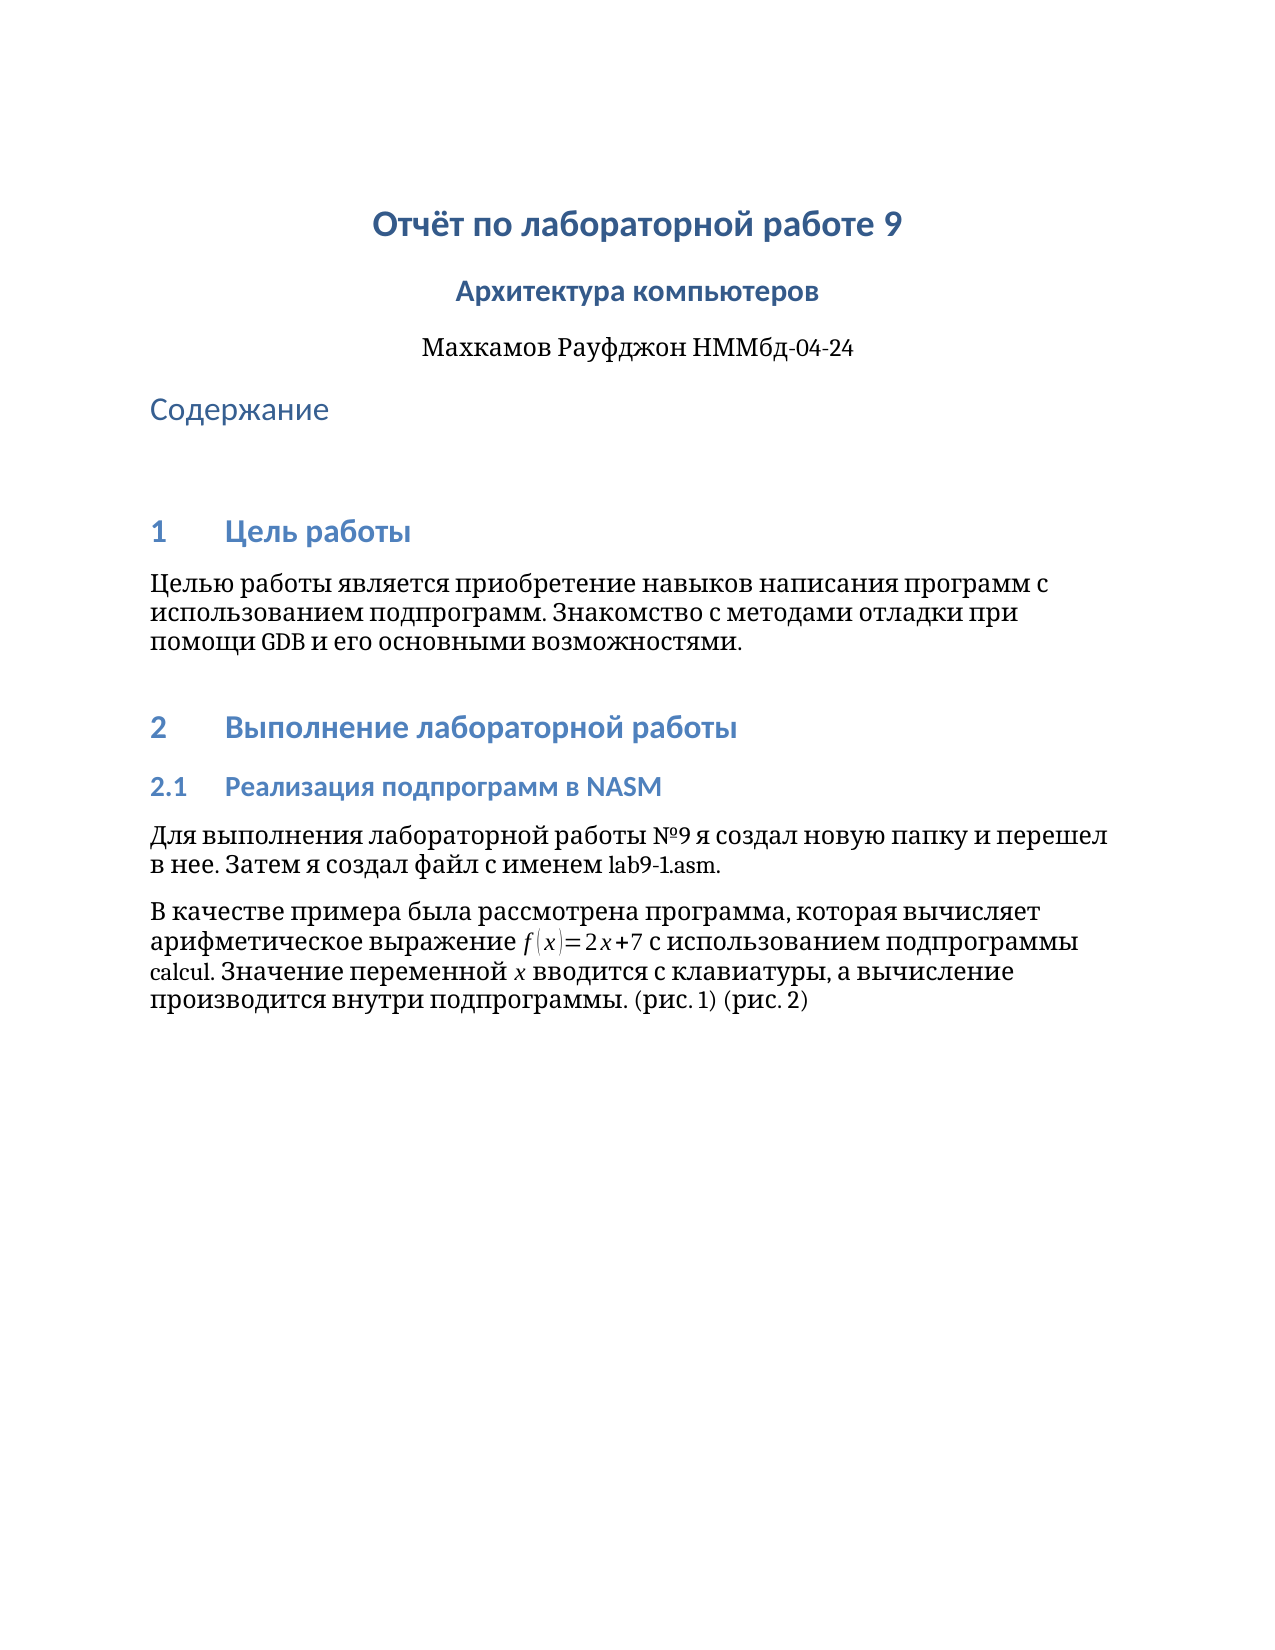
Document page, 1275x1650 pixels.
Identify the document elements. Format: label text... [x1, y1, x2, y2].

subtitle 1 Цель работы [150, 510, 1125, 551]
text Для выполнения лабораторной работы №9 я создал новую папку и перешел в нее. Затем я создал файл с именем lab9-1.asm. [150, 822, 1125, 879]
subtitle 2.1 Реализация подпрограмм в NASM [150, 768, 1125, 803]
title Отчёт по лабораторной работе 9 [150, 200, 1125, 246]
text В качестве примера была рассмотрена программа, которая вычисляет арифметическое выражение с использованием подпрограммы calcul. Значение переменной вводится с клавиатуры, а вычисление производится внутри подпрограммы. (рис. 1) (рис. 2) [150, 898, 1125, 1015]
text Целью работы является приобретение навыков написания программ с использованием подпрограмм. Знакомство с методами отладки при помощи GDB и его основными возможностями. [150, 570, 1125, 656]
subtitle Архитектура компьютеров [150, 271, 1125, 309]
subtitle 2 Выполнение лабораторной работы [150, 706, 1125, 747]
text Махкамов Рауфджон НММбд-04-24 [150, 334, 1125, 363]
